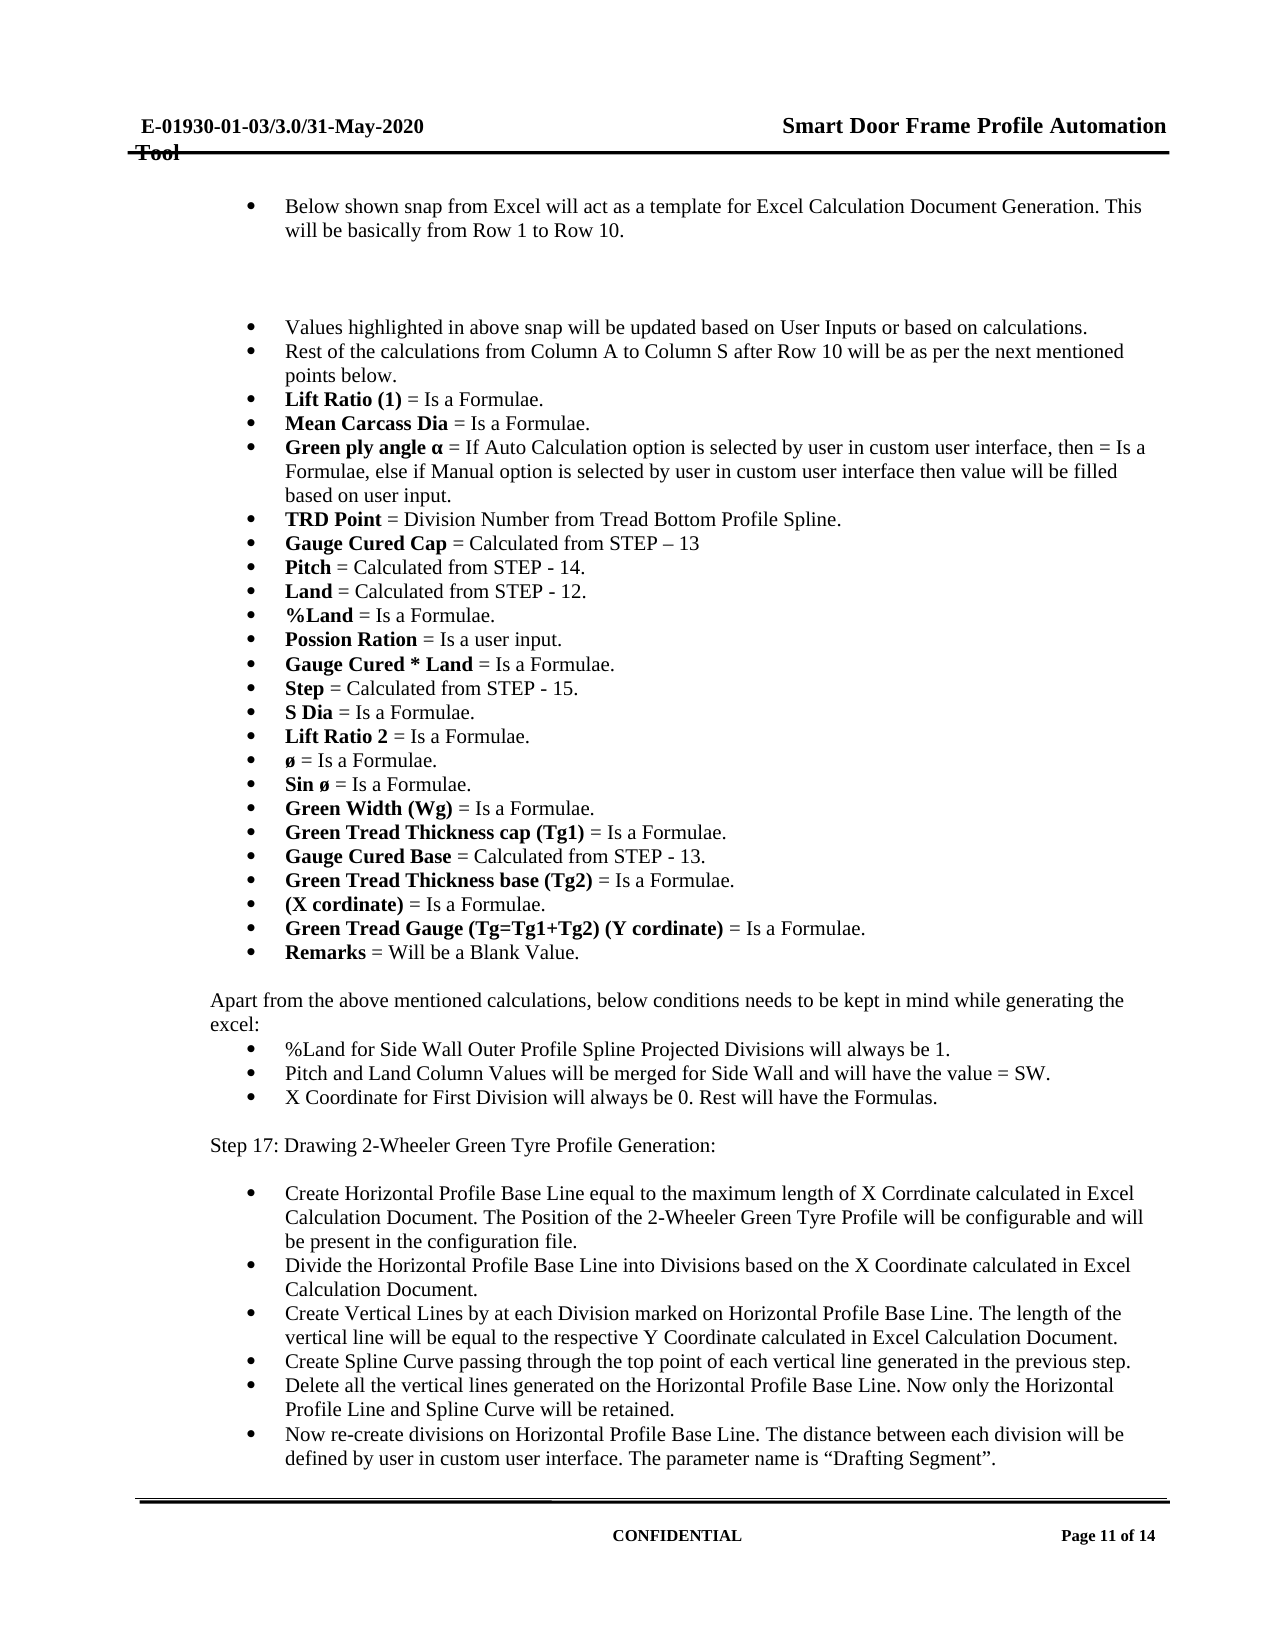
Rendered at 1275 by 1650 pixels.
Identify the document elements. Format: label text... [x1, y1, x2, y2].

list Green Tread Gauge (Tg=Tg1+Tg2) (Y cordinate) = Is a Formulae. [247, 916, 1167, 940]
list %Land for Side Wall Outer Profile Spline Projected Divisions will always be 1. [247, 1036, 1167, 1061]
list Sin ø = Is a Formulae. [247, 772, 1167, 796]
list S Dia = Is a Formulae. [247, 699, 1167, 724]
list Below shown snap from Excel will act as a template for Excel Calculation Document Generation. This will be basically from Row 1 to Row 10. [247, 194, 1167, 242]
text Step 17: Drawing 2-Wheeler Green Tyre Profile Generation: [210, 1133, 1167, 1157]
list (X cordinate) = Is a Formulae. [247, 892, 1167, 916]
list Gauge Cured * Land = Is a Formulae. [247, 651, 1167, 676]
list ø = Is a Formulae. [247, 748, 1167, 772]
list Now re-create divisions on Horizontal Profile Base Line. The distance between each division will be defined by user in custom user interface. The parameter name is “Drafting Segment”. [247, 1421, 1167, 1469]
list Rest of the calculations from Column A to Column S after Row 10 will be as per the next mentioned points below. [247, 339, 1167, 387]
list Gauge Cured Cap = Calculated from STEP – 13 [247, 531, 1167, 555]
list Create Vertical Lines by at each Division marked on Horizontal Profile Base Line. The length of the vertical line will be equal to the respective Y Coordinate calculated in Excel Calculation Document. [247, 1301, 1167, 1349]
list Green ply angle α = If Auto Calculation option is selected by user in custom user interface, then = Is a Formulae, else if Manual option is selected by user in custom user interface then value will be filled based on user input. [247, 435, 1167, 507]
list Values highlighted in above snap will be updated based on User Inputs or based on calculations. [247, 314, 1167, 339]
list Possion Ration = Is a user input. [247, 627, 1167, 651]
list Green Tread Thickness cap (Tg1) = Is a Formulae. [247, 820, 1167, 844]
list Land = Calculated from STEP - 12. [247, 579, 1167, 603]
list X Coordinate for First Division will always be 0. Rest will have the Formulas. [247, 1084, 1167, 1109]
text Apart from the above mentioned calculations, below conditions needs to be kept in mind while generating the excel: [210, 988, 1167, 1036]
list Mean Carcass Dia = Is a Formulae. [247, 411, 1167, 435]
list Remarks = Will be a Blank Value. [247, 940, 1167, 964]
list TRD Point = Division Number from Tread Bottom Profile Spline. [247, 507, 1167, 531]
list Green Tread Thickness base (Tg2) = Is a Formulae. [247, 868, 1167, 892]
list Gauge Cured Base = Calculated from STEP - 13. [247, 844, 1167, 868]
list Divide the Horizontal Profile Base Line into Divisions based on the X Coordinate calculated in Excel Calculation Document. [247, 1253, 1167, 1301]
list %Land = Is a Formulae. [247, 603, 1167, 627]
list Lift Ratio 2 = Is a Formulae. [247, 724, 1167, 748]
list Pitch = Calculated from STEP - 14. [247, 555, 1167, 579]
list Delete all the vertical lines generated on the Horizontal Profile Base Line. Now only the Horizontal Profile Line and Spline Curve will be retained. [247, 1373, 1167, 1421]
list Green Width (Wg) = Is a Formulae. [247, 796, 1167, 820]
list Create Horizontal Profile Base Line equal to the maximum length of X Corrdinate calculated in Excel Calculation Document. The Position of the 2-Wheeler Green Tyre Profile will be configurable and will be present in the configuration file. [247, 1181, 1167, 1253]
list Step = Calculated from STEP - 15. [247, 676, 1167, 699]
list Lift Ratio (1) = Is a Formulae. [247, 387, 1167, 411]
list Create Spline Curve passing through the top point of each vertical line generated in the previous step. [247, 1349, 1167, 1373]
list Pitch and Land Column Values will be merged for Side Wall and will have the value = SW. [247, 1061, 1167, 1084]
